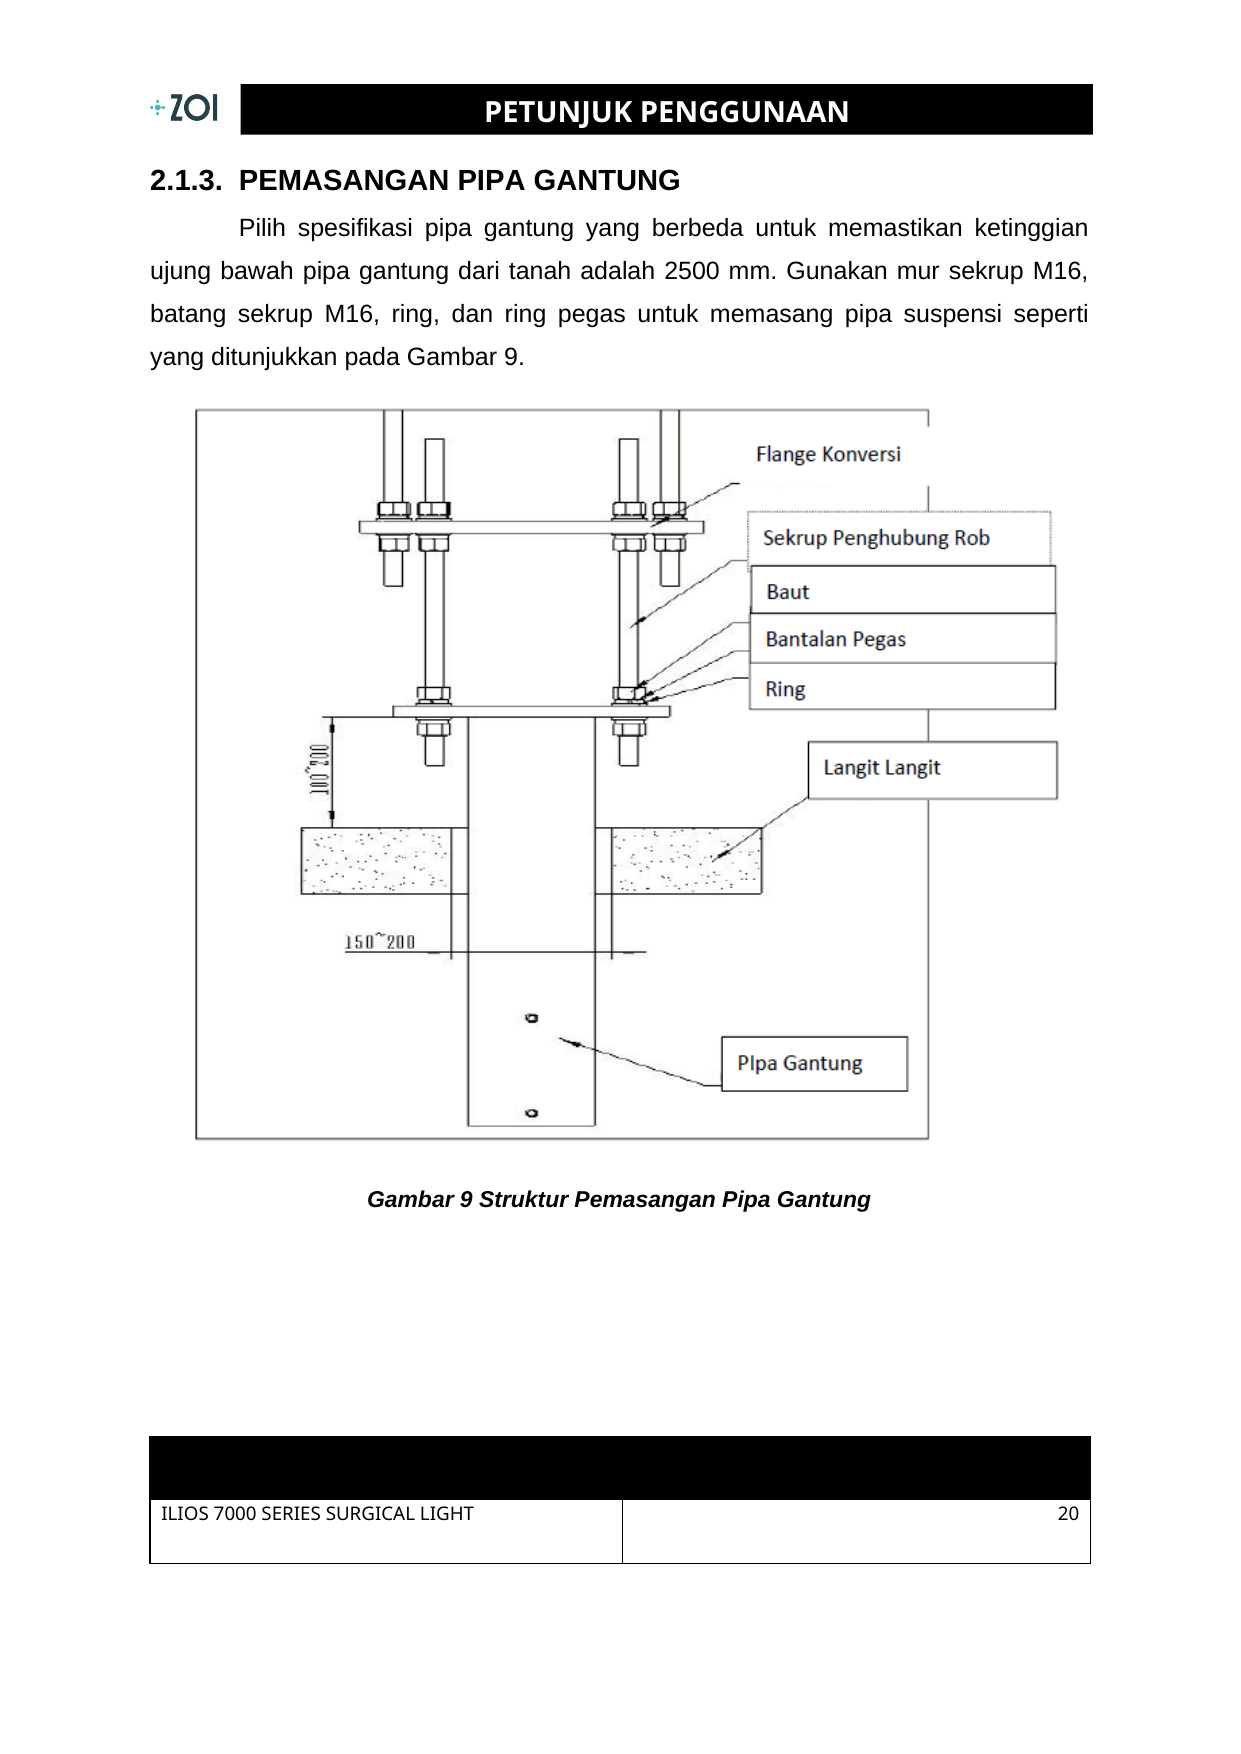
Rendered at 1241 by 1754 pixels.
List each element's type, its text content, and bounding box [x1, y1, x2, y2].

picture [170, 402, 1071, 1156]
subtitle PEMASANGAN PIPA GANTUNG [150, 162, 1090, 196]
picture [150, 94, 218, 121]
text Pilih spesifikasi pipa gantung yang berbeda untuk memastikan ketinggian ujung bawah pipa gantung dari tanah adalah 2500 mm. Gunakan mur sekrup M16, batang sekrup M16, ring, dan ring pegas untuk memasang pipa suspensi seperti yang ditunjukkan pada Gambar 9. [150, 213, 1090, 371]
text Gambar 9 Struktur Pemasangan Pipa Gantung [150, 1186, 1090, 1212]
